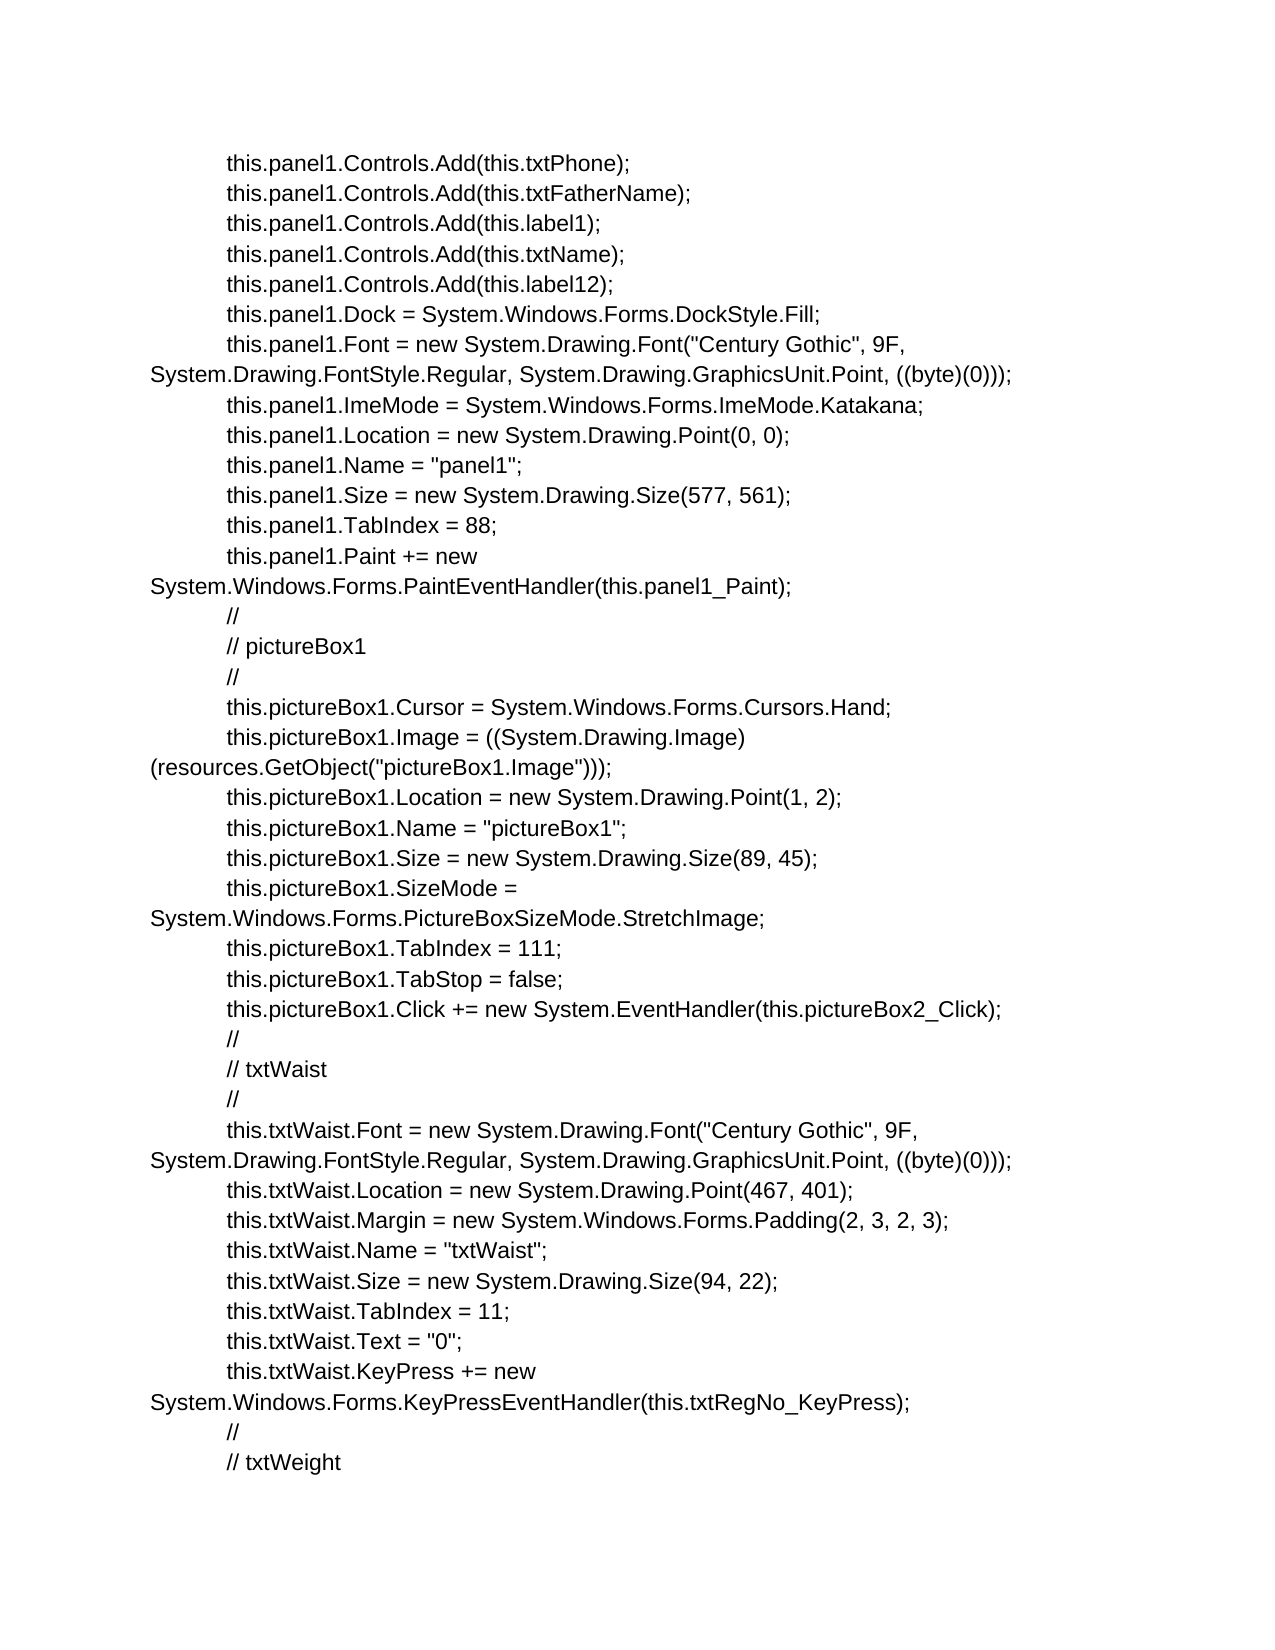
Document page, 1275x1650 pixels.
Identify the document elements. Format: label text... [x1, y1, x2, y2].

text this.pictureBox1.SizeMode = System.Windows.Forms.PictureBoxSizeMode.StretchImage; [150, 875, 1125, 932]
text this.pictureBox1.Size = new System.Drawing.Size(89, 45); [150, 845, 1125, 871]
text this.panel1.ImeMode = System.Windows.Forms.ImeMode.Katakana; [150, 392, 1125, 418]
text this.txtWaist.Text = "0"; [150, 1328, 1125, 1354]
text this.panel1.Font = new System.Drawing.Font("Century Gothic", 9F, System.Drawing.FontStyle.Regular, System.Drawing.GraphicsUnit.Point, ((byte)(0))); [150, 331, 1125, 388]
text this.pictureBox1.Location = new System.Drawing.Point(1, 2); [150, 784, 1125, 811]
text // [150, 1086, 1125, 1113]
text this.panel1.Size = new System.Drawing.Size(577, 561); [150, 482, 1125, 509]
text // txtWaist [150, 1056, 1125, 1083]
text this.panel1.TabIndex = 88; [150, 512, 1125, 539]
text // [150, 1419, 1125, 1445]
text // [150, 663, 1125, 690]
text this.txtWaist.Margin = new System.Windows.Forms.Padding(2, 3, 2, 3); [150, 1207, 1125, 1234]
text this.pictureBox1.TabStop = false; [150, 966, 1125, 992]
text this.txtWaist.Name = "txtWaist"; [150, 1237, 1125, 1264]
text this.panel1.Name = "panel1"; [150, 452, 1125, 478]
text this.panel1.Dock = System.Windows.Forms.DockStyle.Fill; [150, 301, 1125, 327]
text this.pictureBox1.Image = ((System.Drawing.Image)(resources.GetObject("pictureBox1.Image"))); [150, 724, 1125, 781]
text this.txtWaist.Size = new System.Drawing.Size(94, 22); [150, 1268, 1125, 1294]
text // pictureBox1 [150, 633, 1125, 660]
text this.panel1.Controls.Add(this.txtPhone); [150, 150, 1125, 176]
text this.txtWaist.KeyPress += new System.Windows.Forms.KeyPressEventHandler(this.txtRegNo_KeyPress); [150, 1358, 1125, 1415]
text this.txtWaist.Location = new System.Drawing.Point(467, 401); [150, 1177, 1125, 1203]
text this.panel1.Controls.Add(this.txtName); [150, 241, 1125, 267]
text // txtWeight [150, 1449, 1125, 1475]
text this.txtWaist.Font = new System.Drawing.Font("Century Gothic", 9F, System.Drawing.FontStyle.Regular, System.Drawing.GraphicsUnit.Point, ((byte)(0))); [150, 1117, 1125, 1173]
text this.panel1.Paint += new System.Windows.Forms.PaintEventHandler(this.panel1_Paint); [150, 543, 1125, 599]
text this.panel1.Controls.Add(this.label1); [150, 210, 1125, 237]
text // [150, 603, 1125, 629]
text // [150, 1026, 1125, 1052]
text this.pictureBox1.Cursor = System.Windows.Forms.Cursors.Hand; [150, 694, 1125, 720]
text this.panel1.Location = new System.Drawing.Point(0, 0); [150, 422, 1125, 448]
text this.pictureBox1.Click += new System.EventHandler(this.pictureBox2_Click); [150, 996, 1125, 1022]
text this.txtWaist.TabIndex = 11; [150, 1298, 1125, 1324]
text this.pictureBox1.Name = "pictureBox1"; [150, 814, 1125, 841]
text this.pictureBox1.TabIndex = 111; [150, 935, 1125, 962]
text this.panel1.Controls.Add(this.label12); [150, 271, 1125, 297]
text this.panel1.Controls.Add(this.txtFatherName); [150, 180, 1125, 207]
